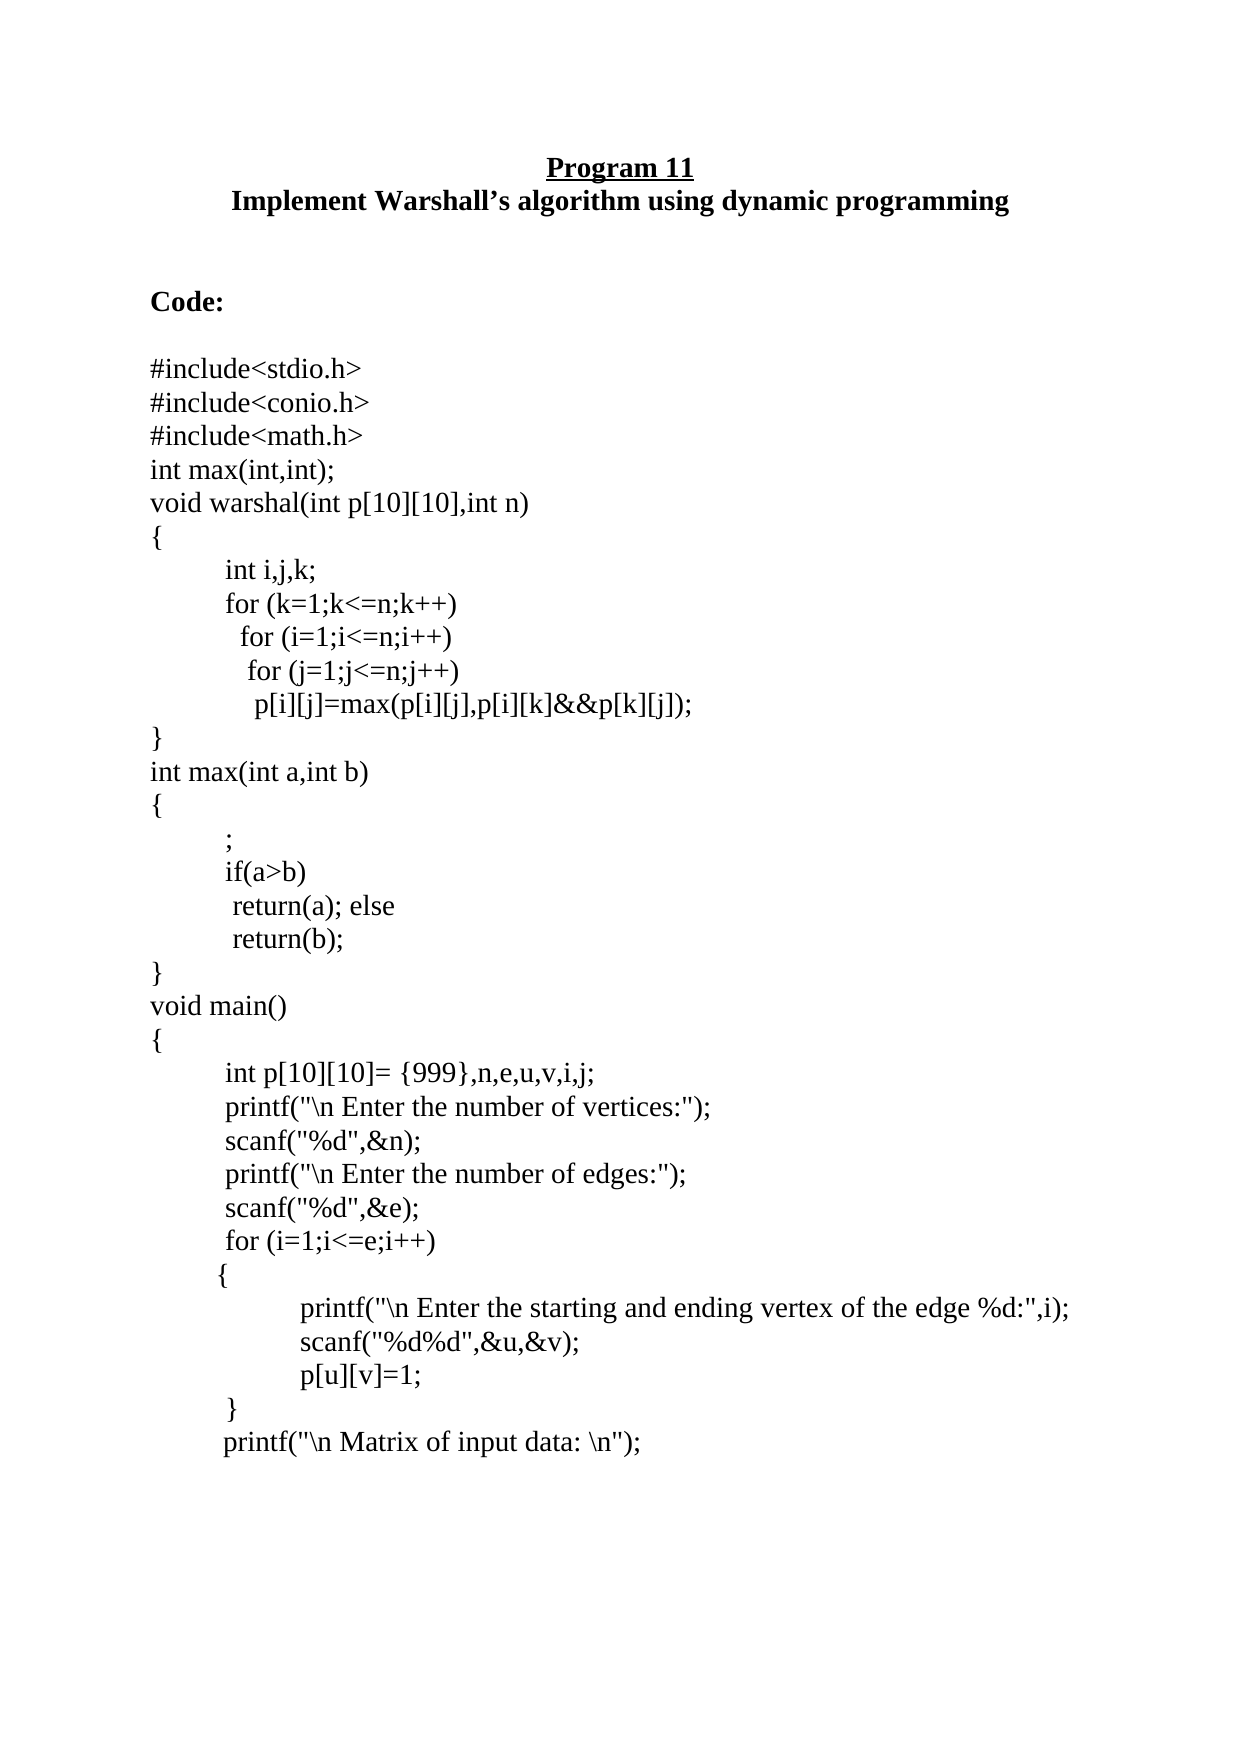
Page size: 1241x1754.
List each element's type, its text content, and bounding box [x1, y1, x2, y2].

text Implement Warshall’s algorithm using dynamic programming [150, 183, 1090, 217]
text int i,j,k; [150, 552, 1090, 586]
text { [150, 519, 1090, 552]
text int p[10][10]= {999},n,e,u,v,i,j; [150, 1056, 1090, 1089]
text printf("\n Enter the number of edges:"); [150, 1156, 1090, 1190]
text int max(int,int); [150, 452, 1090, 485]
text void main() [150, 988, 1090, 1022]
text Code: [150, 284, 1090, 318]
text scanf("%d%d",&u,&v); [150, 1324, 1090, 1357]
text if(a>b) [150, 854, 1090, 888]
text p[u][v]=1; [150, 1357, 1090, 1391]
text void warshal(int p[10][10],int n) [150, 485, 1090, 519]
text scanf("%d",&n); [150, 1123, 1090, 1156]
text ; [150, 821, 1090, 854]
text #include<math.h> [150, 418, 1090, 452]
text for (i=1;i<=e;i++) [150, 1223, 1090, 1257]
text } [150, 1391, 1090, 1424]
text p[i][j]=max(p[i][j],p[i][k]&&p[k][j]); [150, 687, 1090, 720]
text #include<conio.h> [150, 385, 1090, 418]
text for (i=1;i<=n;i++) [150, 619, 1090, 653]
text return(b); [150, 921, 1090, 955]
text printf("\n Enter the number of vertices:"); [150, 1089, 1090, 1123]
text printf("\n Matrix of input data: \n"); [150, 1424, 1090, 1458]
text #include<stdio.h> [150, 351, 1090, 385]
text for (j=1;j<=n;j++) [150, 653, 1090, 687]
text { [150, 787, 1090, 821]
text { [150, 1257, 1090, 1290]
text int max(int a,int b) [150, 754, 1090, 787]
text scanf("%d",&e); [150, 1190, 1090, 1223]
text Program 11 [150, 150, 1090, 183]
text printf("\n Enter the starting and ending vertex of the edge %d:",i); [150, 1290, 1090, 1324]
text } [150, 955, 1090, 988]
text for (k=1;k<=n;k++) [150, 586, 1090, 619]
text return(a); else [150, 888, 1090, 921]
text { [150, 1022, 1090, 1056]
text } [150, 720, 1090, 754]
